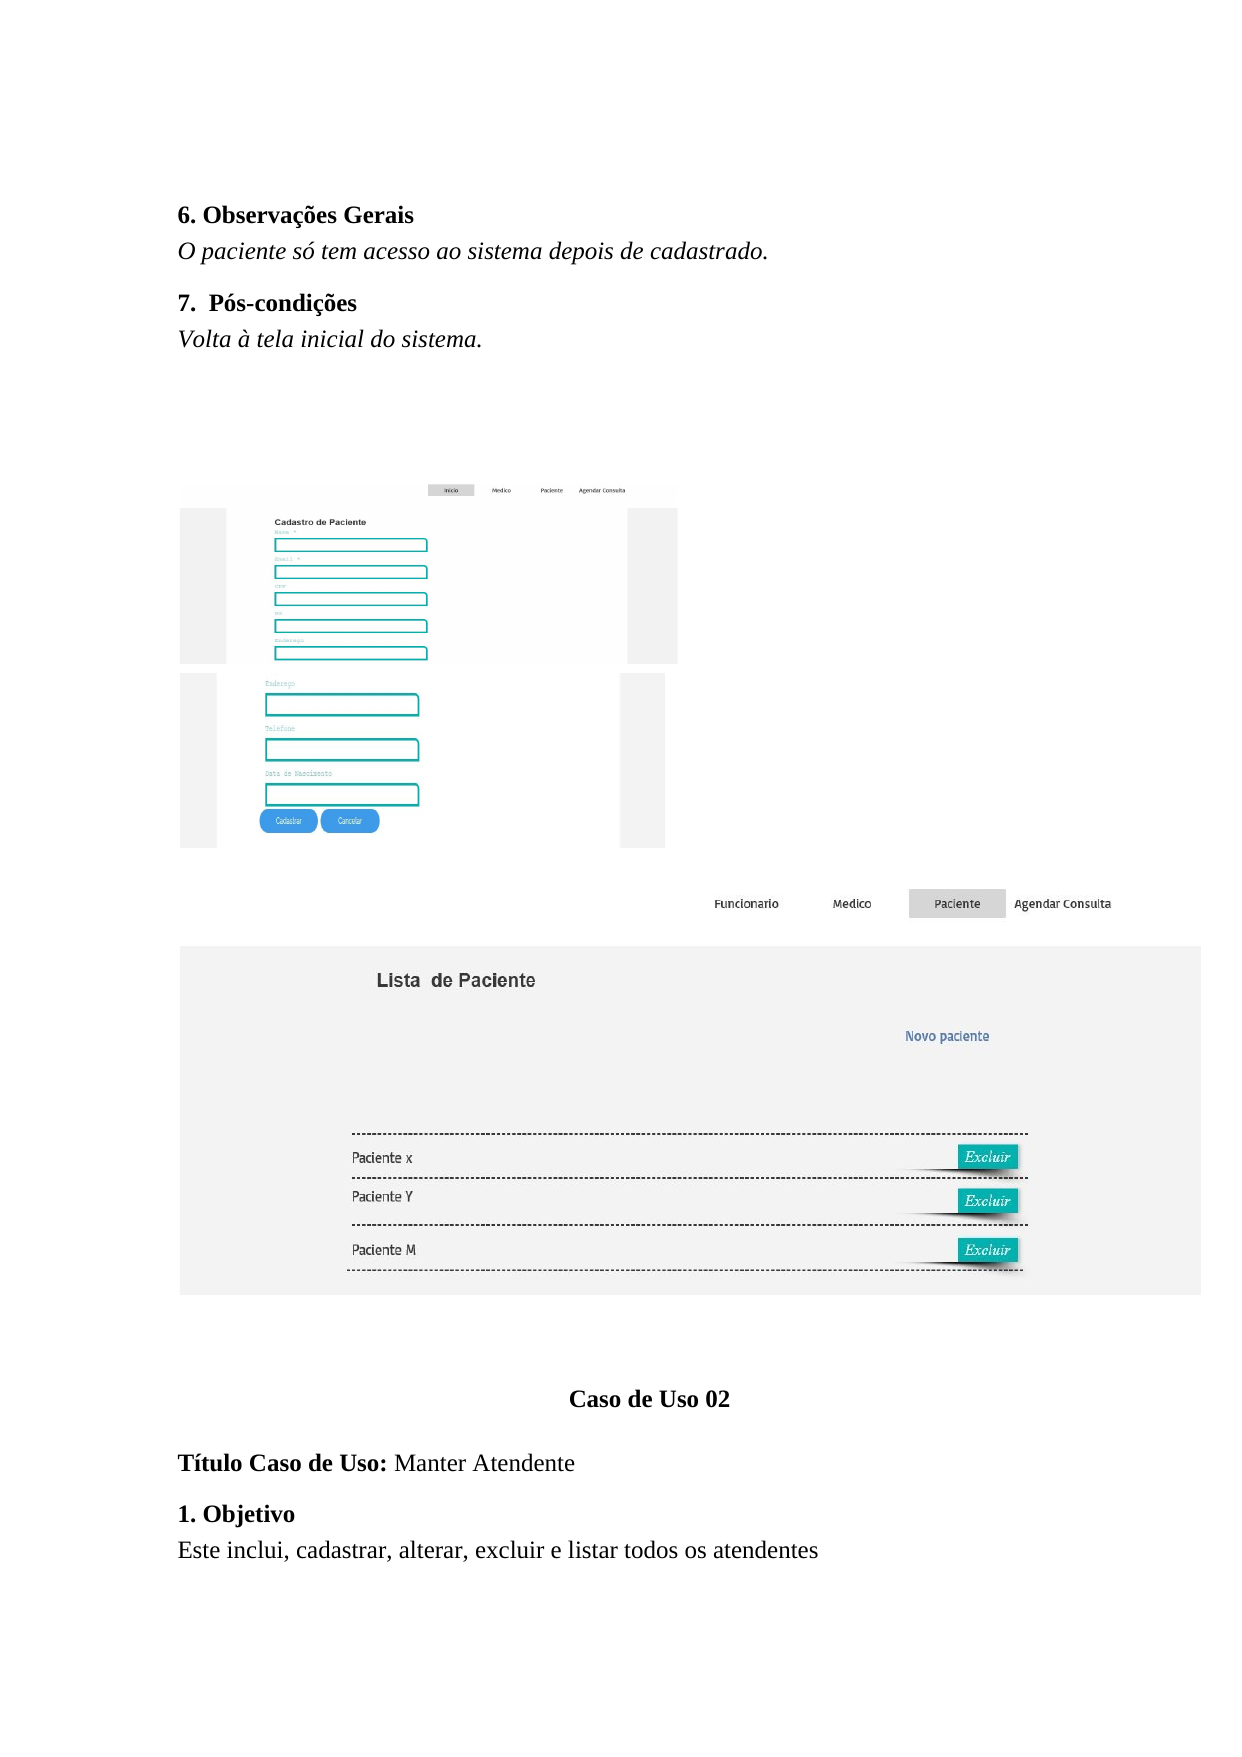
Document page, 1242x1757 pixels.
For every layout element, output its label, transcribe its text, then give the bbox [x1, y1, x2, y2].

picture [179, 673, 665, 848]
text O paciente só tem acesso ao sistema depois de cadastrado. [177, 236, 1221, 265]
subtitle Caso de Uso 02 [264, 1384, 1034, 1412]
text Título Caso de Uso: Manter Atendente [177, 1448, 1221, 1476]
subtitle Observações Gerais [177, 200, 1221, 229]
picture [179, 483, 678, 664]
subtitle Objetivo [177, 1499, 1221, 1528]
subtitle Pós-condições [177, 288, 1221, 317]
picture [179, 889, 1201, 1295]
text Volta à tela inicial do sistema. [177, 324, 1221, 353]
text Este inclui, cadastrar, alterar, excluir e listar todos os atendentes [177, 1535, 1221, 1564]
